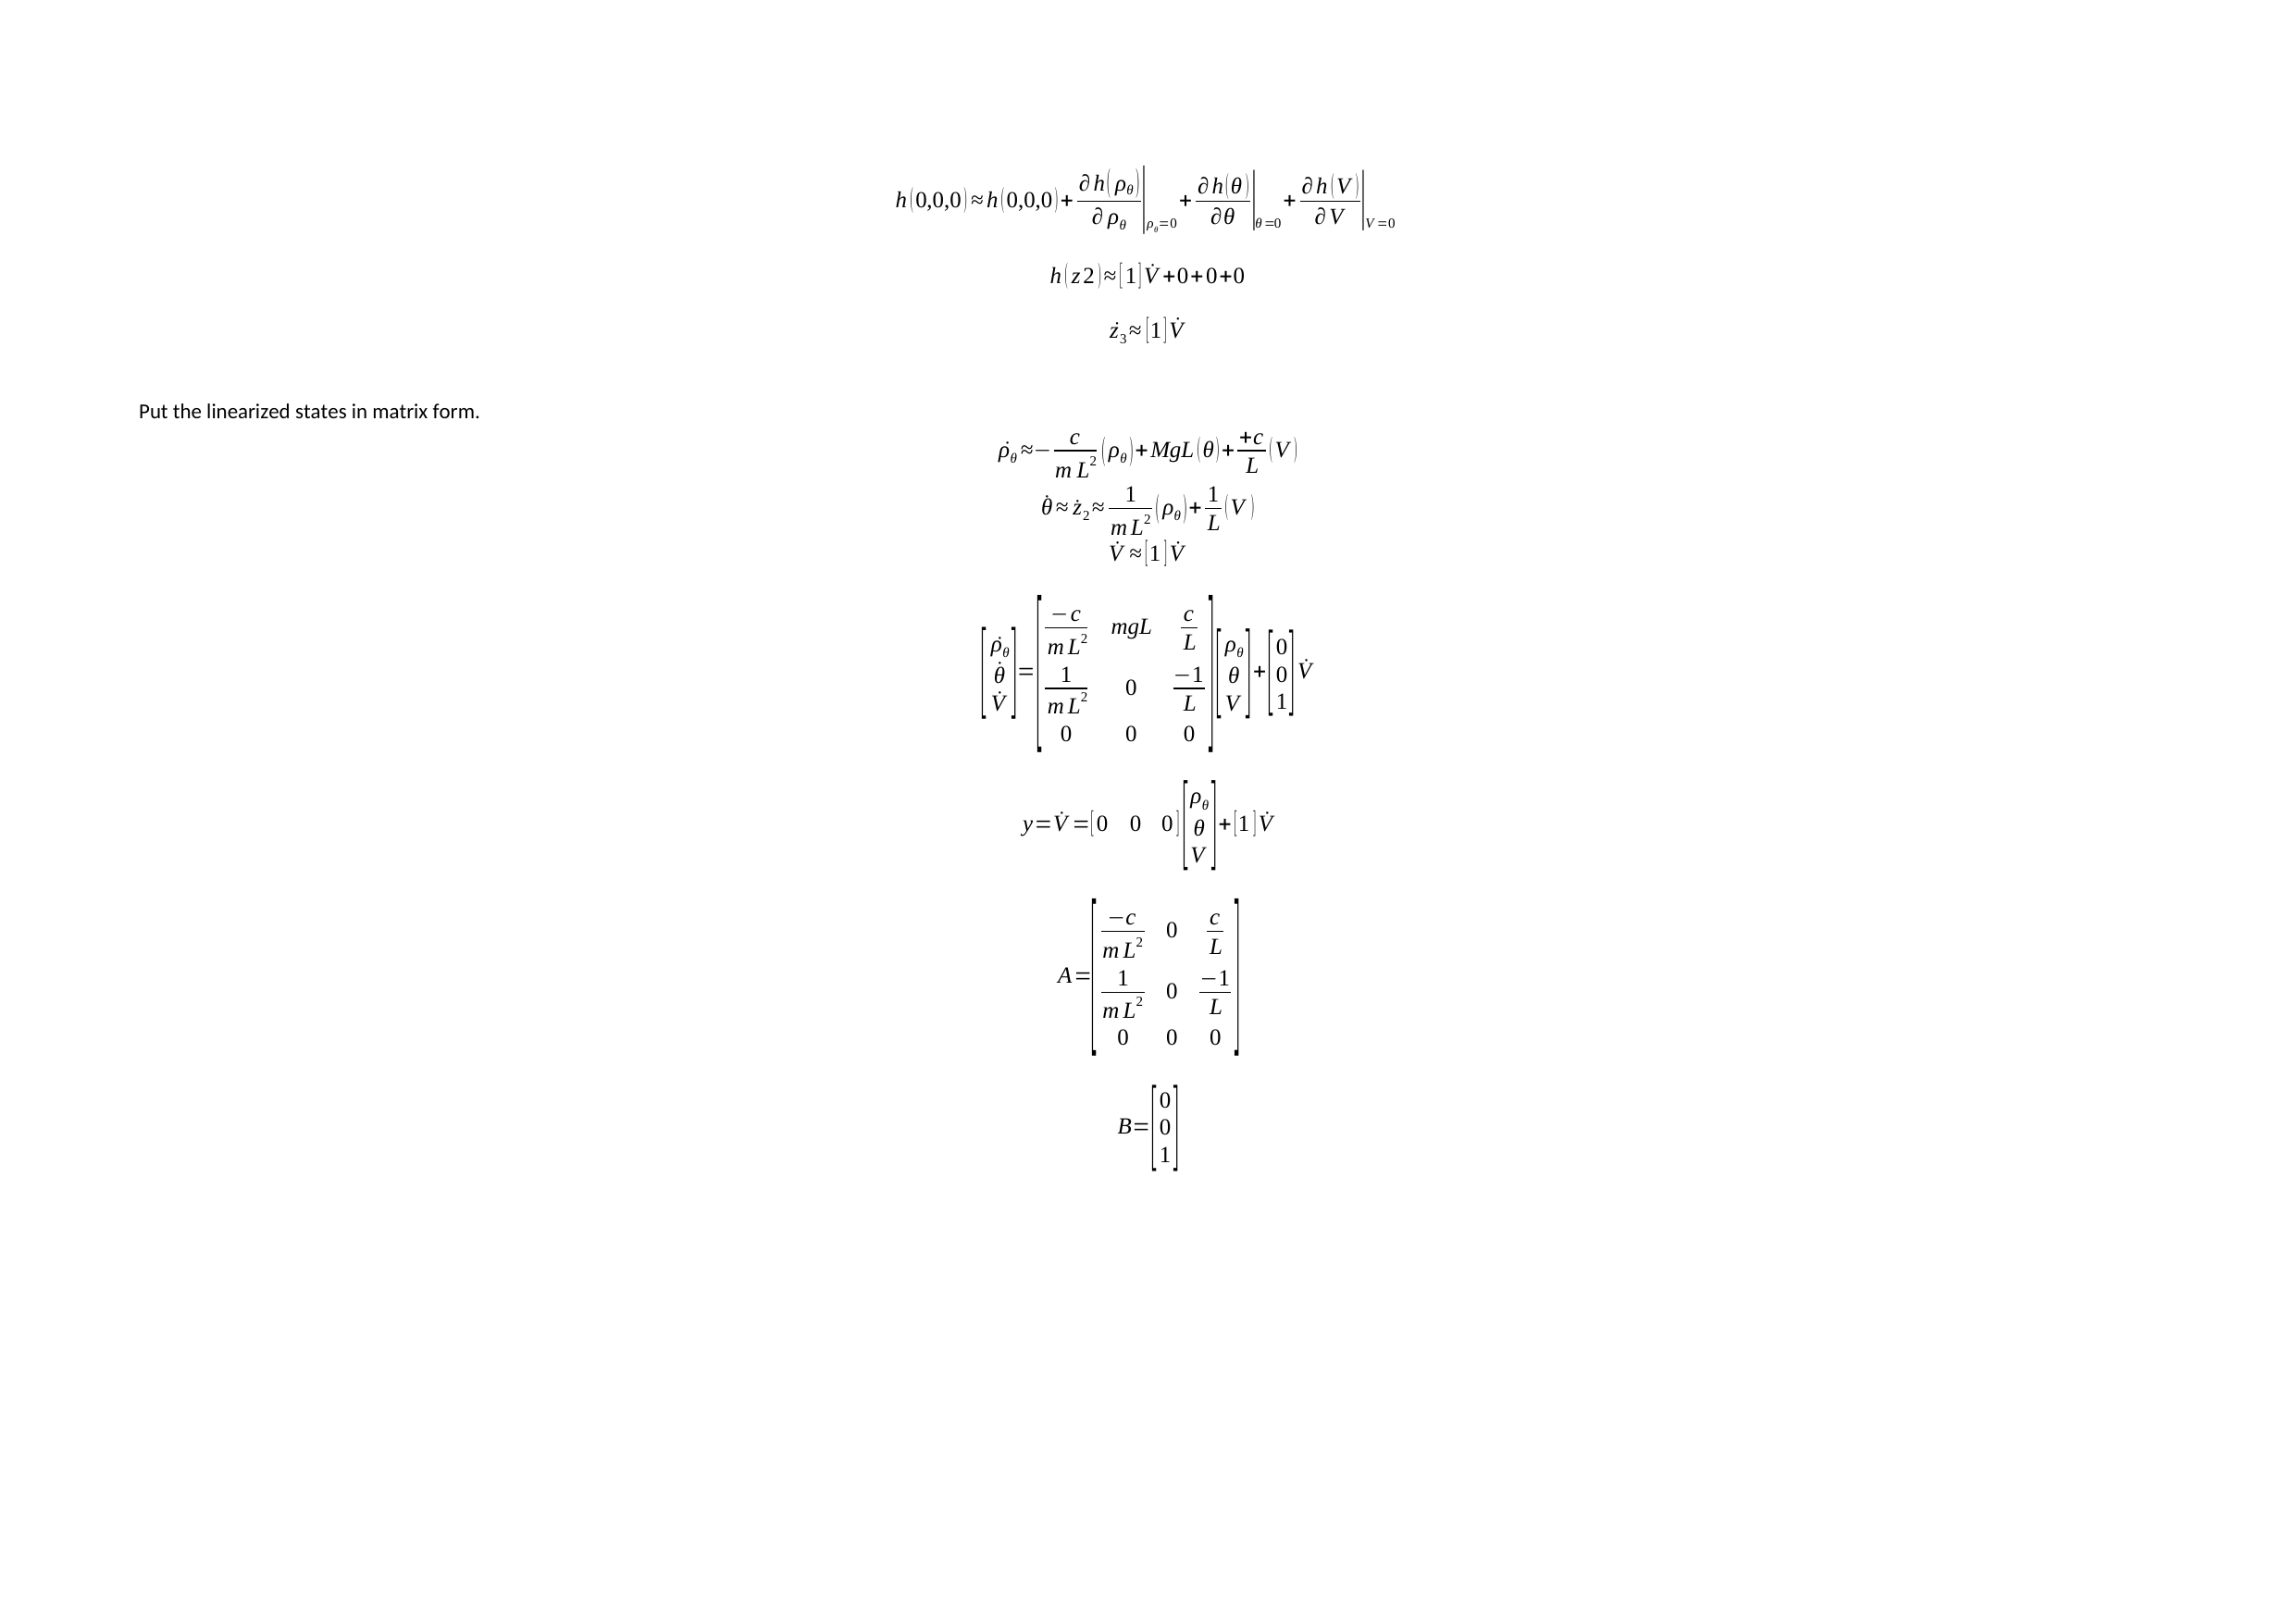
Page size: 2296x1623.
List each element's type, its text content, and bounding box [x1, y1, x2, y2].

text Put the linearized states in matrix form. [139, 398, 2156, 424]
